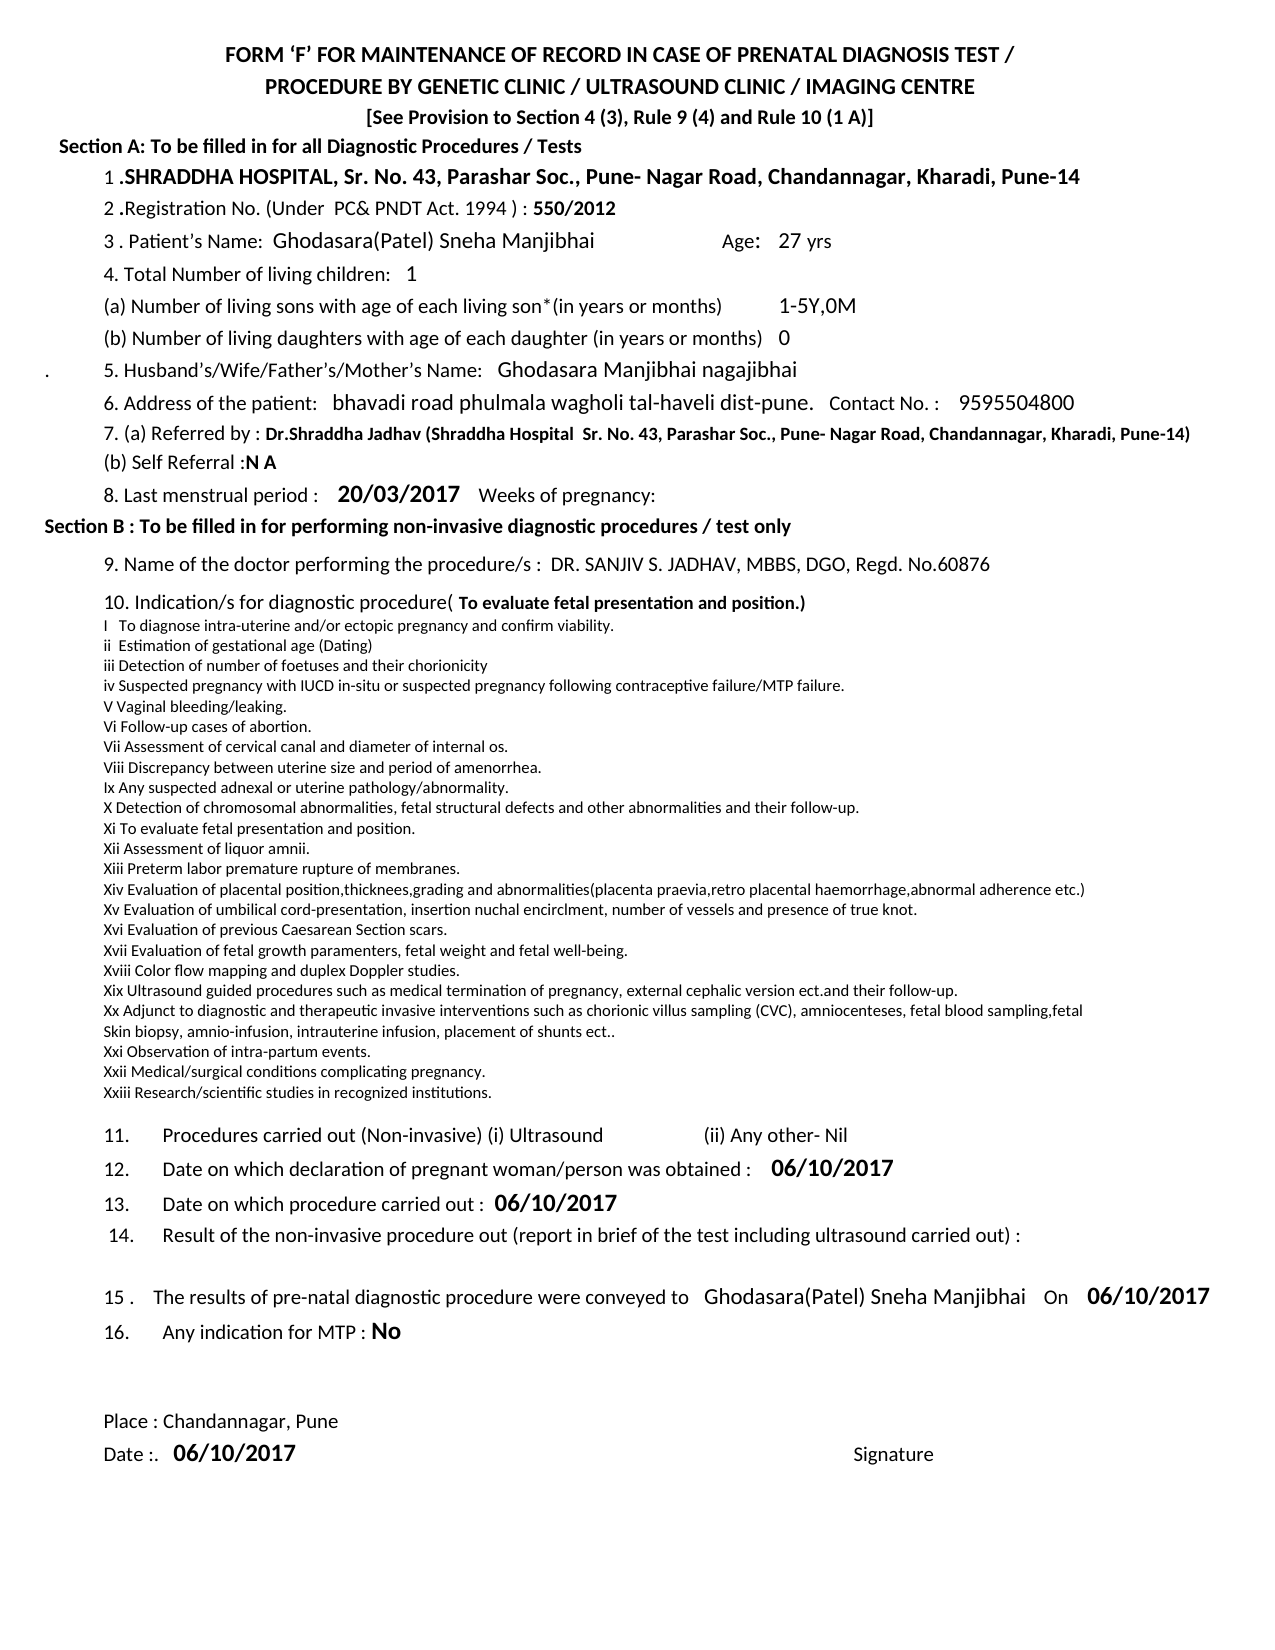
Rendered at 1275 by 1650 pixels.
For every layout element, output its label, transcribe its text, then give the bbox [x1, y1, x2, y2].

text (b) Number of living daughters with age of each daughter (in years or months) [44, 323, 1255, 351]
text 4. Total Number of living children: [44, 259, 1196, 287]
text Xxiii Research/scientific studies in recognized institutions. [0, 1082, 1275, 1102]
text FORM ‘F’ FOR MAINTENANCE OF RECORD IN CASE OF PRENATAL DIAGNOSIS TEST / [44, 40, 1196, 68]
text iii Detection of number of foetuses and their chorionicity [0, 655, 1196, 676]
text 3 . Patient’s Name: Age: yrs [44, 224, 1166, 254]
text Viii Discrepancy between uterine size and period of amenorrhea. [0, 757, 1196, 777]
text Ix Any suspected adnexal or uterine pathology/abnormality. [0, 777, 1196, 798]
text Xv Evaluation of umbilical cord-presentation, insertion nuchal encirclment, number of vessels and presence of true knot. [0, 899, 1275, 919]
text Xxi Observation of intra-partum events. [103, 1041, 1275, 1062]
text 10. Indication/s for diagnostic procedure( To evaluate fetal presentation and position.) [75, 589, 1255, 615]
text Xix Ultrasound guided procedures such as medical termination of pregnancy, external cephalic version ect.and their follow-up. [0, 980, 1275, 1001]
text Vii Assessment of cervical canal and diameter of internal os. [0, 737, 1196, 757]
text 6. Address of the patient: Contact No. : [103, 388, 1255, 416]
text 7. (a) Referred by : Dr.Shraddha Jadhav (Shraddha Hospital Sr. No. 43, Parashar Soc., Pune- Nagar Road, Chandannagar, Kharadi, Pune-14) [44, 420, 1255, 445]
text Xvi Evaluation of previous Caesarean Section scars. [0, 919, 1275, 940]
text 9. Name of the doctor performing the procedure/s : DR. SANJIV S. JADHAV, MBBS, DGO, Regd. No.60876 [0, 551, 1255, 577]
text 1 .SHRADDHA HOSPITAL, Sr. No. 43, Parashar Soc., Pune- Nagar Road, Chandannagar, Kharadi, Pune-14 [44, 162, 1196, 191]
text ii Estimation of gestational age (Dating) [0, 635, 1196, 655]
text 13. Date on which procedure carried out : [0, 1187, 1275, 1217]
text (a) Number of living sons with age of each living son*(in years or months) [44, 291, 1255, 319]
text X Detection of chromosomal abnormalities, fetal structural defects and other abnormalities and their follow-up. [0, 798, 1196, 818]
text 15 . The results of pre-natal diagnostic procedure were conveyed to On [0, 1280, 1275, 1311]
text 14. Result of the non-invasive procedure out (report in brief of the test including ultrasound carried out) : [103, 1222, 1226, 1247]
text 16. Any indication for MTP : No [0, 1315, 1275, 1346]
text Xiv Evaluation of placental position,thicknees,grading and abnormalities(placenta praevia,retro placental haemorrhage,abnormal adherence etc.) [0, 879, 1275, 899]
text 12. Date on which declaration of pregnant woman/person was obtained : [0, 1152, 1275, 1182]
text Xvii Evaluation of fetal growth paramenters, fetal weight and fetal well-being. [0, 940, 1275, 960]
text Skin biopsy, amnio-infusion, intrauterine infusion, placement of shunts ect.. [0, 1021, 1275, 1041]
text PROCEDURE BY GENETIC CLINIC / ULTRASOUND CLINIC / IMAGING CENTRE [44, 72, 1196, 100]
text I To diagnose intra-uterine and/or ectopic pregnancy and confirm viability. [75, 615, 1255, 635]
text Section A: To be filled in for all Diagnostic Procedures / Tests [44, 133, 1196, 159]
text Xii Assessment of liquor amnii. [0, 838, 1196, 858]
text . 5. Husband’s/Wife/Father’s/Mother’s Name: [44, 355, 1255, 383]
text Xviii Color flow mapping and duplex Doppler studies. [0, 960, 1275, 980]
text Xiii Preterm labor premature rupture of membranes. [0, 858, 1196, 879]
text Date :. Signature [0, 1438, 1275, 1468]
text Section B : To be filled in for performing non-invasive diagnostic procedures / test only [44, 513, 1255, 538]
text 2 .Registration No. (Under PC& PNDT Act. 1994 ) : 550/2012 [44, 195, 1196, 220]
text [See Provision to Section 4 (3), Rule 9 (4) and Rule 10 (1 A)] [44, 104, 1196, 129]
text Xxii Medical/surgical conditions complicating pregnancy. [0, 1062, 1275, 1082]
text 11. Procedures carried out (Non-invasive) (i) Ultrasound (ii) Any other- Nil [0, 1123, 1275, 1148]
text Xx Adjunct to diagnostic and therapeutic invasive interventions such as chorionic villus sampling (CVC), amniocenteses, fetal blood sampling,fetal [0, 1001, 1275, 1021]
text Place : Chandannagar, Pune [0, 1408, 1275, 1434]
text Xi To evaluate fetal presentation and position. [0, 818, 1196, 838]
text (b) Self Referral :N A [44, 449, 1255, 474]
text 8. Last menstrual period : Weeks of pregnancy: [44, 478, 1255, 509]
text V Vaginal bleeding/leaking. [0, 696, 1196, 716]
text Vi Follow-up cases of abortion. [0, 716, 1196, 737]
text iv Suspected pregnancy with IUCD in-situ or suspected pregnancy following contraceptive failure/MTP failure. [0, 676, 1196, 696]
